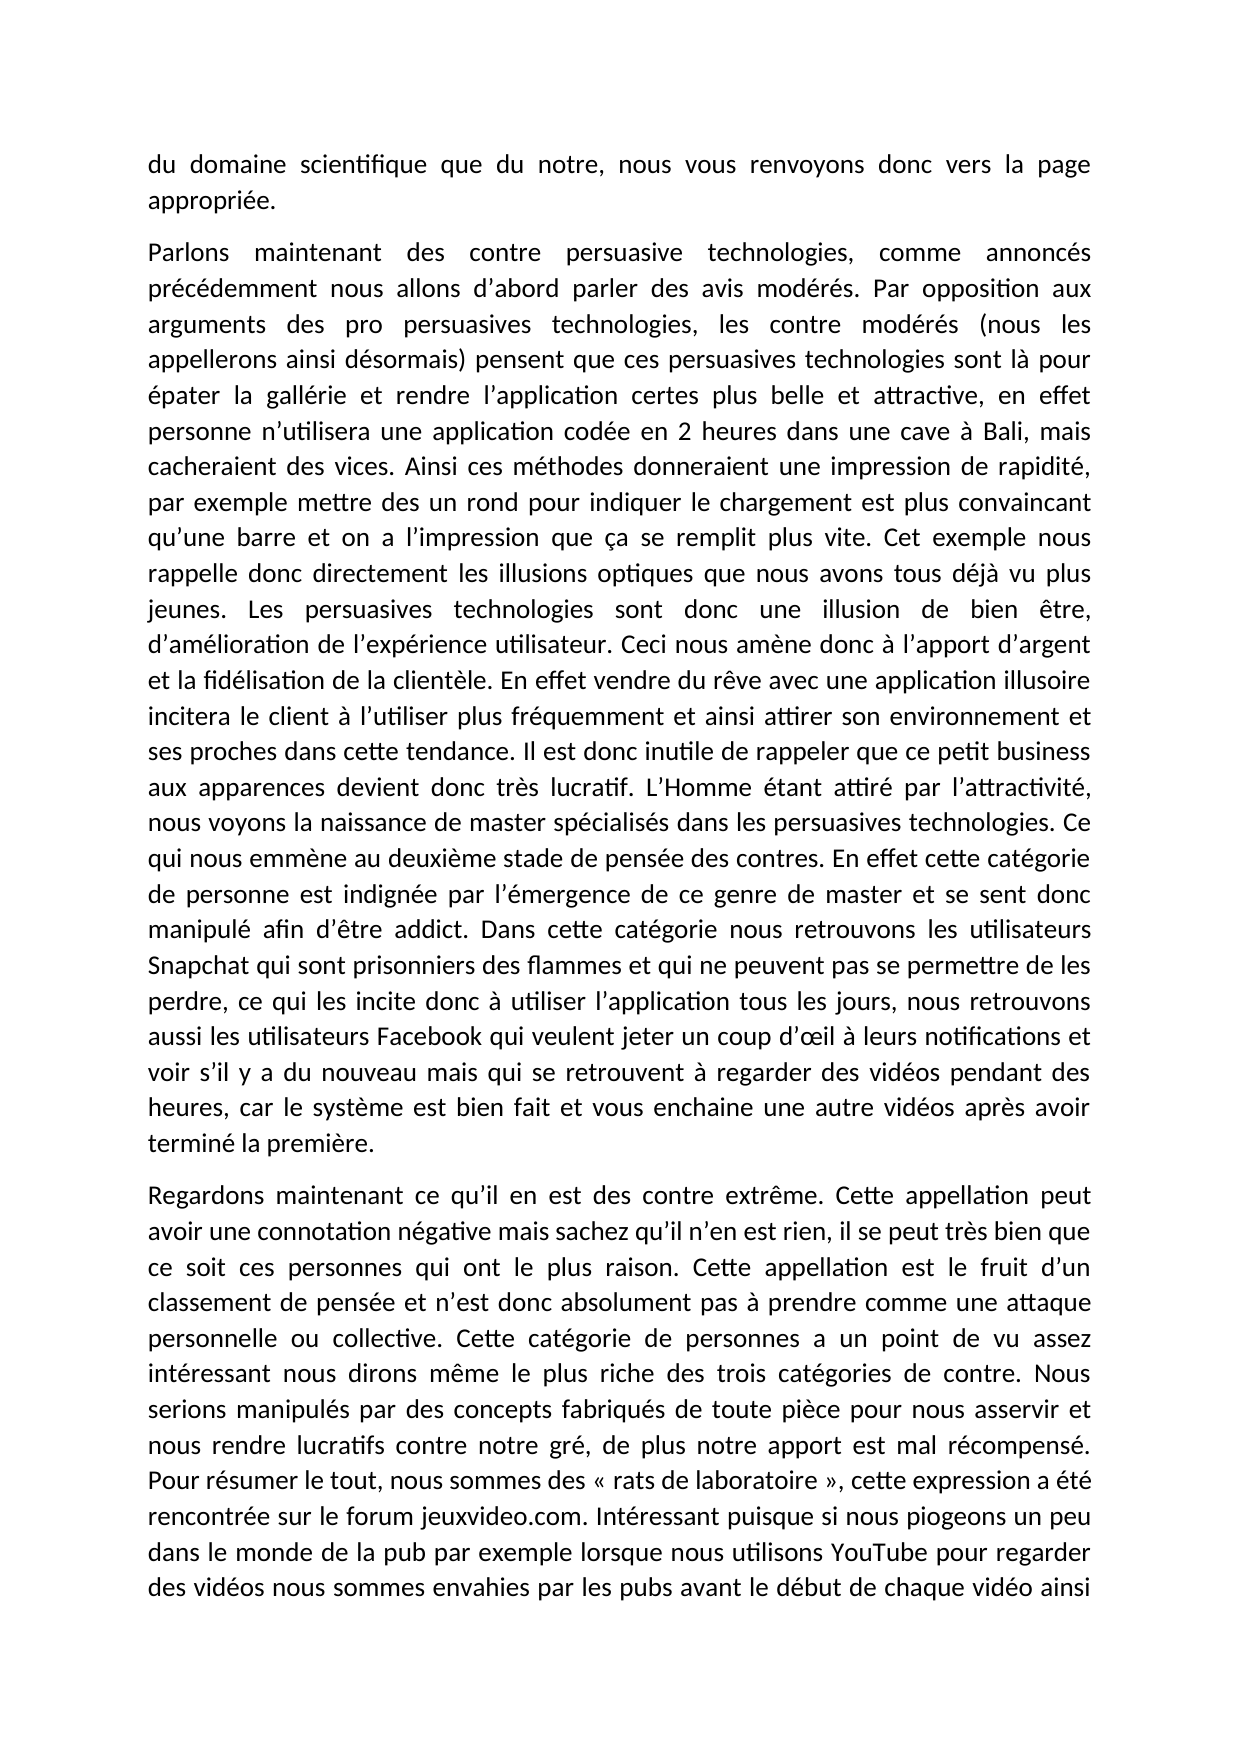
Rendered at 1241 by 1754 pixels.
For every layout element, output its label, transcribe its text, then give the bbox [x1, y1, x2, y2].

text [148, 148, 1093, 216]
text Parlons maintenant des contre persuasive technologies, comme annoncés précédemment nous allons d’abord parler des avis modérés. Par opposition aux arguments des pro persuasives technologies, les contre modérés (nous les appellerons ainsi désormais) pensent que ces persuasives technologies sont là pour épater la gallérie et rendre l’application certes plus belle et attractive, en effet personne n’utilisera une application codée en 2 heures dans une cave à Bali, mais cacheraient des vices. Ainsi ces méthodes donneraient une impression de rapidité, par exemple mettre des un rond pour indiquer le chargement est plus convaincant qu’une barre et on a l’impression que ça se remplit plus vite. Cet exemple nous rappelle donc directement les illusions optiques que nous avons tous déjà vu plus jeunes. Les persuasives technologies sont donc une illusion de bien être, d’amélioration de l’expérience utilisateur. Ceci nous amène donc à l’apport d’argent et la fidélisation de la clientèle. En effet vendre du rêve avec une application illusoire incitera le client à l’utiliser plus fréquemment et ainsi attirer son environnement et ses proches dans cette tendance. Il est donc inutile de rappeler que ce petit business aux apparences devient donc très lucratif. L’Homme étant attiré par l’attractivité, nous voyons la naissance de master spécialisés dans les persuasives technologies. Ce qui nous emmène au deuxième stade de pensée des contres. En effet cette catégorie de personne est indignée par l’émergence de ce genre de master et se sent donc manipulé afin d’être addict. Dans cette catégorie nous retrouvons les utilisateurs Snapchat qui sont prisonniers des flammes et qui ne peuvent pas se permettre de les perdre, ce qui les incite donc à utiliser l’application tous les jours, nous retrouvons aussi les utilisateurs Facebook qui veulent jeter un coup d’œil à leurs notifications et voir s’il y a du nouveau mais qui se retrouvent à regarder des vidéos pendant des heures, car le système est bien fait et vous enchaine une autre vidéos après avoir terminé la première. [148, 236, 1093, 1159]
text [148, 1178, 1093, 1603]
